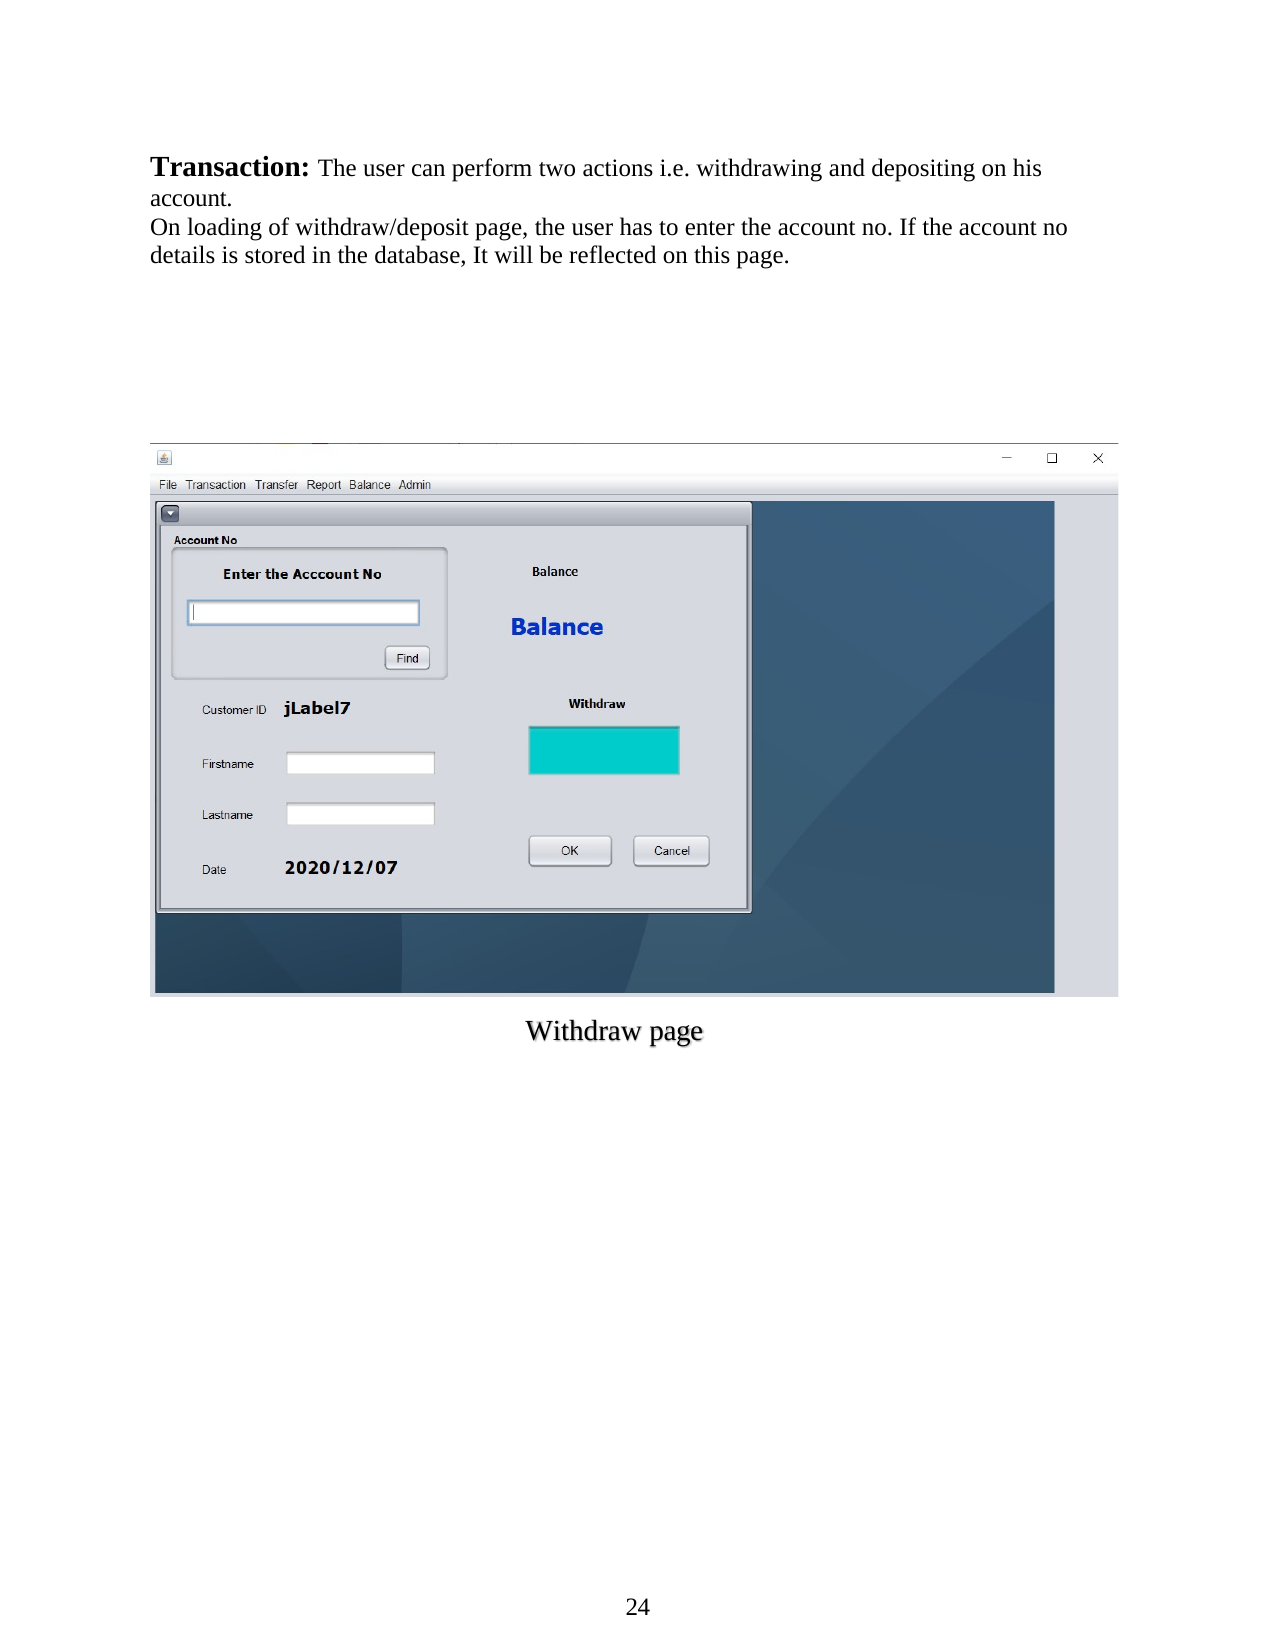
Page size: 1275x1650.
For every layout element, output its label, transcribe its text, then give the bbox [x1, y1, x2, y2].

picture [525, 1019, 705, 1049]
text On loading of withdraw/deposit page, the user has to enter the account no. If the account no details is stored in the database, It will be reflected on this page. [150, 212, 1093, 269]
text Transaction: The user can perform two actions i.e. withdrawing and depositing on his account. [150, 150, 1093, 211]
picture [150, 443, 1119, 997]
